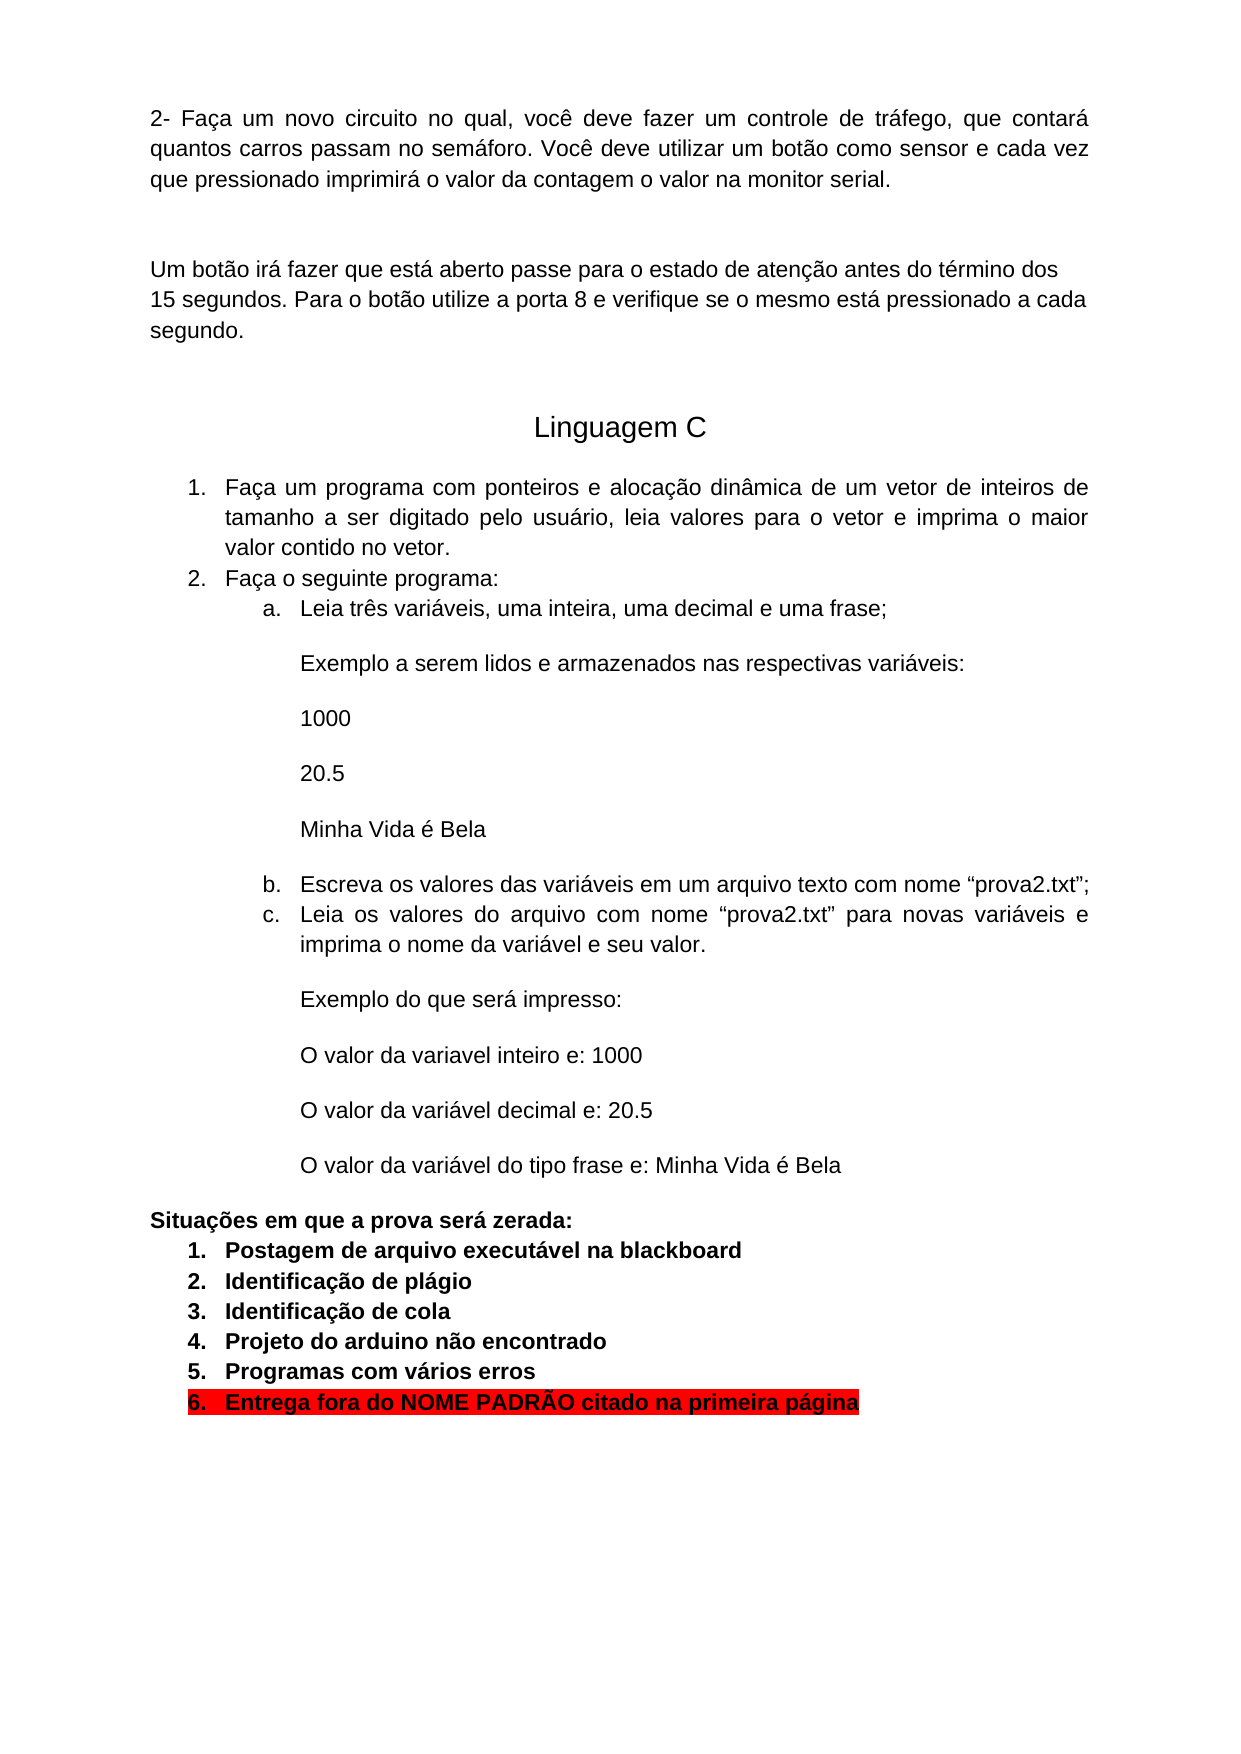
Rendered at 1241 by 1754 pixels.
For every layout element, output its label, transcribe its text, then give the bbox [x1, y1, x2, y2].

text Um botão irá fazer que está aberto passe para o estado de atenção antes do término dos 15 segundos. Para o botão utilize a porta 8 e verifique se o mesmo está pressionado a cada segundo. [150, 256, 1090, 343]
list Leia três variáveis, uma inteira, uma decimal e uma frase; [262, 595, 1090, 621]
text Situações em que a prova será zerada: [150, 1207, 1090, 1234]
text 2- Faça um novo circuito no qual, você deve fazer um controle de tráfego, que contará quantos carros passam no semáforo. Você deve utilizar um botão como sensor e cada vez que pressionado imprimirá o valor da contagem o valor na monitor serial. [150, 105, 1090, 192]
list Escreva os valores das variáveis em um arquivo texto com nome “prova2.txt”; [262, 871, 1090, 897]
text Exemplo a serem lidos e armazenados nas respectivas variáveis: [300, 650, 1090, 676]
text O valor da variável do tipo frase e: Minha Vida é Bela [300, 1152, 1090, 1178]
list Postagem de arquivo executável na blackboard [187, 1237, 1090, 1264]
list Leia os valores do arquivo com nome “prova2.txt” para novas variáveis e imprima o nome da variável e seu valor. [262, 901, 1090, 958]
list Faça o seguinte programa: [187, 564, 1090, 591]
text Exemplo do que será impresso: [300, 986, 1090, 1013]
list Programas com vários erros [187, 1358, 1090, 1385]
subtitle Linguagem C [150, 410, 1090, 444]
list Projeto do arduino não encontrado [187, 1328, 1090, 1354]
list Faça um programa com ponteiros e alocação dinâmica de um vetor de inteiros de tamanho a ser digitado pelo usuário, leia valores para o vetor e imprima o maior valor contido no vetor. [187, 474, 1090, 561]
list Identificação de cola [187, 1298, 1090, 1324]
text 1000 [300, 705, 1090, 732]
text 20.5 [300, 760, 1090, 787]
list Identificação de plágio [187, 1268, 1090, 1294]
text O valor da variavel inteiro e: 1000 [300, 1042, 1090, 1068]
text Minha Vida é Bela [300, 816, 1090, 842]
list Entrega fora do NOME PADRÃO citado na primeira página [187, 1388, 1090, 1415]
text O valor da variável decimal e: 20.5 [300, 1097, 1090, 1123]
